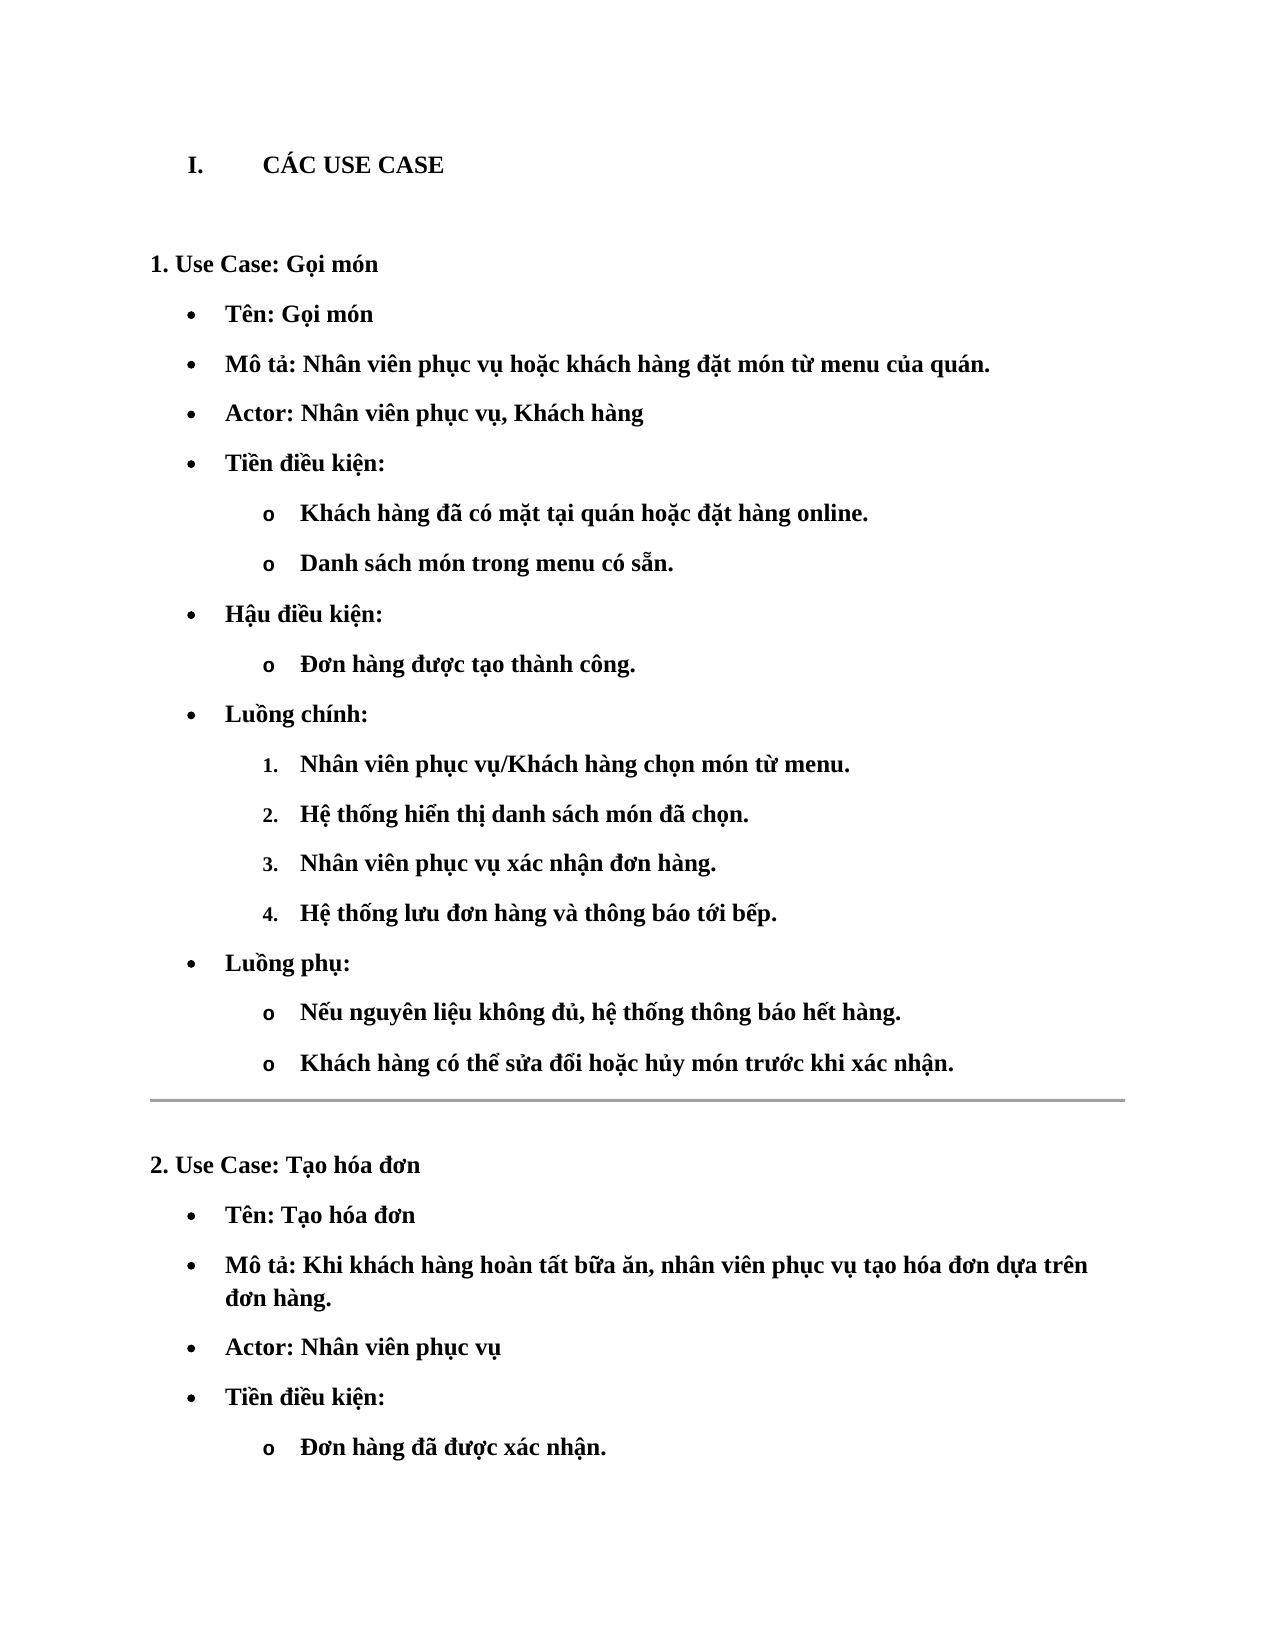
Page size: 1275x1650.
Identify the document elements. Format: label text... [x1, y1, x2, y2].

list Khách hàng đã có mặt tại quán hoặc đặt hàng online. [262, 498, 1125, 527]
list Danh sách món trong menu có sẵn. [262, 548, 1125, 578]
list Luồng phụ: [187, 948, 1125, 977]
list Actor: Nhân viên phục vụ [187, 1332, 1125, 1361]
list Nhân viên phục vụ/Khách hàng chọn món từ menu. [262, 749, 1125, 778]
list Nếu nguyên liệu không đủ, hệ thống thông báo hết hàng. [262, 997, 1125, 1027]
list Hệ thống lưu đơn hàng và thông báo tới bếp. [262, 898, 1125, 927]
list Tên: Tạo hóa đơn [187, 1200, 1125, 1229]
list Tiền điều kiện: [187, 448, 1125, 477]
list Actor: Nhân viên phục vụ, Khách hàng [187, 398, 1125, 427]
list Đơn hàng đã được xác nhận. [262, 1432, 1125, 1461]
list Đơn hàng được tạo thành công. [262, 649, 1125, 678]
list Luồng chính: [187, 699, 1125, 728]
list Mô tả: Khi khách hàng hoàn tất bữa ăn, nhân viên phục vụ tạo hóa đơn dựa trên đơn hàng. [187, 1250, 1125, 1312]
list Hệ thống hiển thị danh sách món đã chọn. [262, 799, 1125, 827]
text 1. Use Case: Gọi món [150, 249, 1125, 278]
list Hậu điều kiện: [187, 599, 1125, 628]
list Tiền điều kiện: [187, 1382, 1125, 1411]
list Nhân viên phục vụ xác nhận đơn hàng. [262, 848, 1125, 877]
text 2. Use Case: Tạo hóa đơn [150, 1150, 1125, 1179]
list CÁC USE CASE [187, 150, 1125, 179]
list Mô tả: Nhân viên phục vụ hoặc khách hàng đặt món từ menu của quán. [187, 349, 1125, 377]
list Tên: Gọi món [187, 299, 1125, 328]
list Khách hàng có thể sửa đổi hoặc hủy món trước khi xác nhận. [262, 1048, 1125, 1078]
